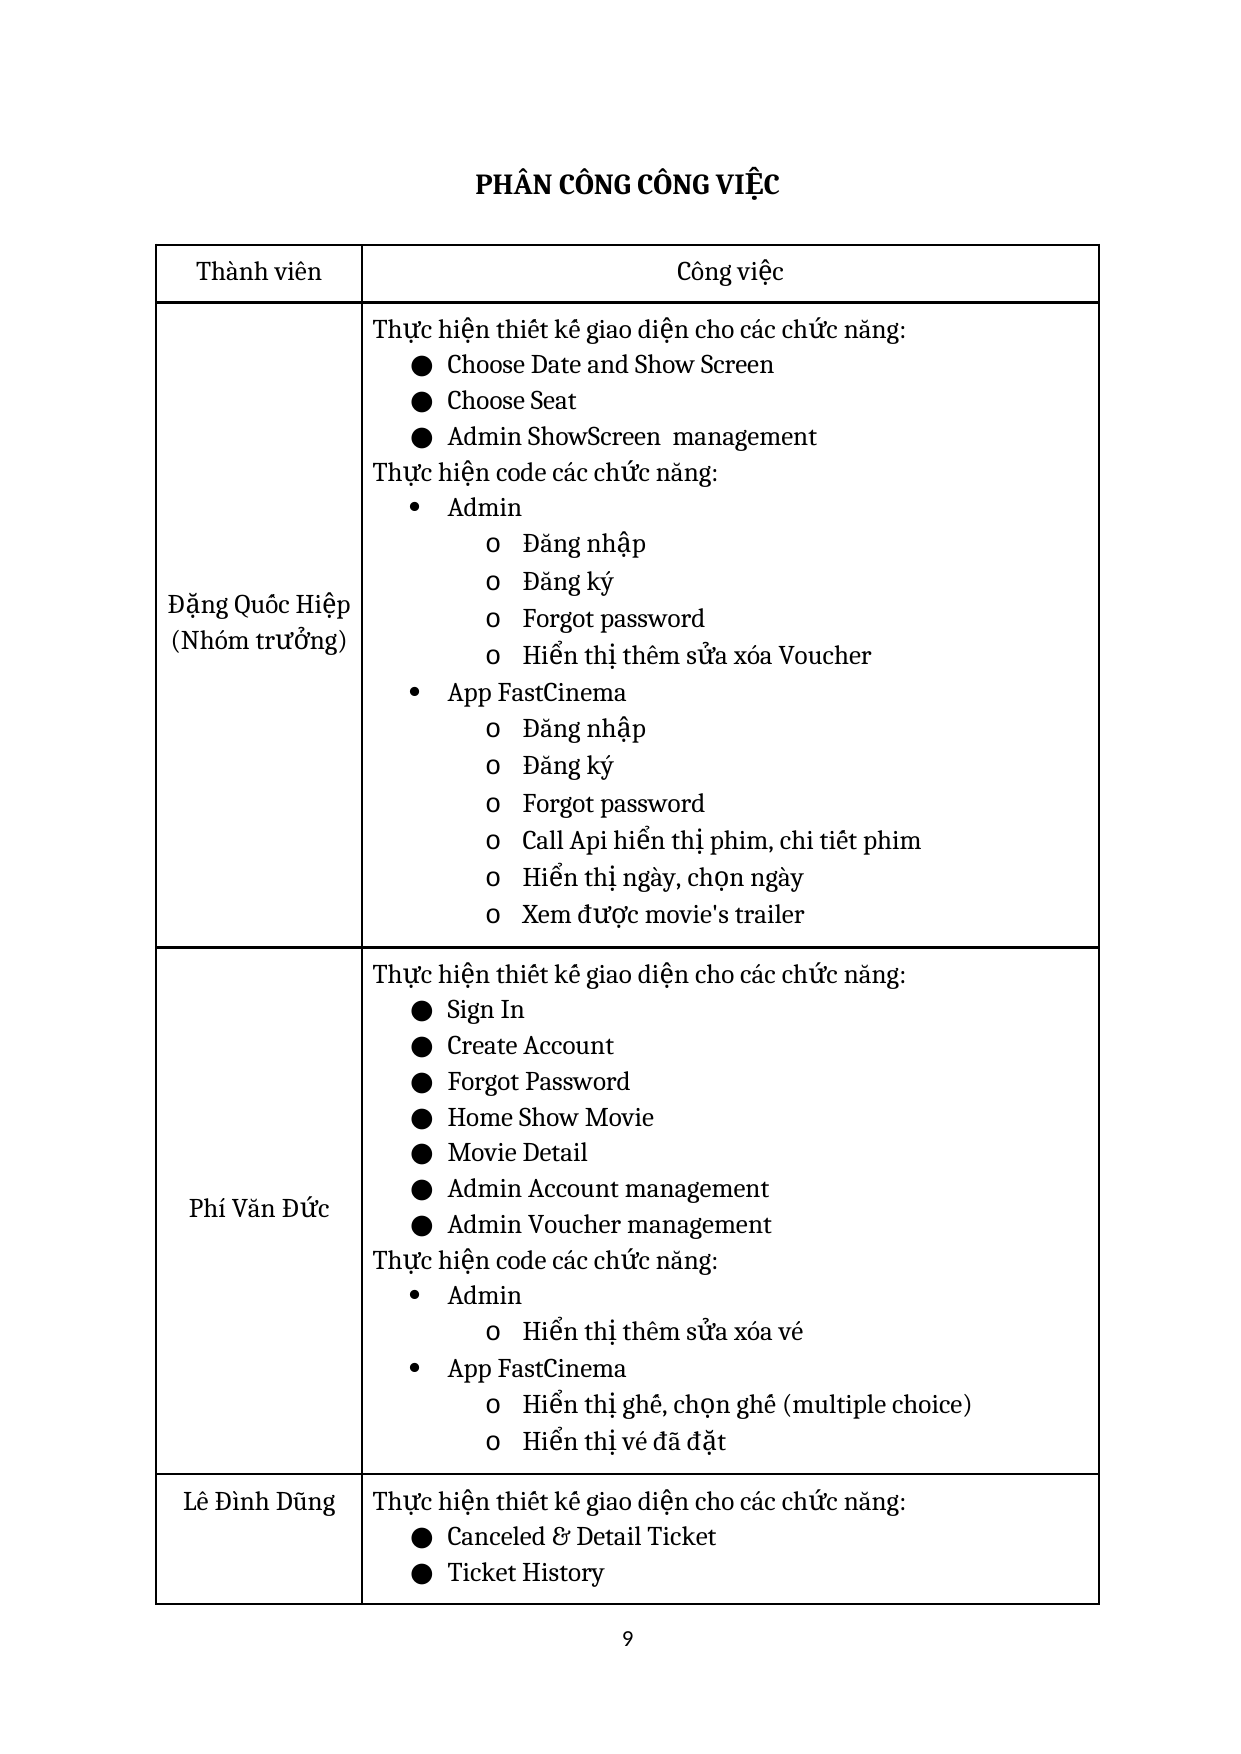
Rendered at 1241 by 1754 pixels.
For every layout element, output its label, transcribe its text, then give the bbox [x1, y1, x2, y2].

table_cell Lê Đình Dũng [157, 1475, 361, 1603]
table_cell Thực hiện thiết kế giao diện cho các chức năng: Sign In Create Account Forgot Password Home Show Movie Movie Detail Admin Account management Admin Voucher management Thực hiện code các chức năng: Admin Hiển thị thêm sửa xóa vé App FastCinema Hiển thị ghế, chọn ghế (multiple choice) Hiển thị vé đã đặt [363, 949, 1098, 1473]
table_cell Thực hiện thiết kế giao diện cho các chức năng: Choose Date and Show Screen Choose Seat Admin ShowScreen management Thực hiện code các chức năng: Admin Đăng nhập Đăng ký Forgot password Hiển thị thêm sửa xóa Voucher App FastCinema Đăng nhập Đăng ký Forgot password Call Api hiển thị phim, chi tiết phim Hiển thị ngày, chọn ngày Xem được movie's trailer [363, 304, 1098, 946]
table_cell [363, 1475, 1098, 1603]
table_header Công việc [363, 246, 1098, 301]
table_header Thành viên [157, 246, 361, 301]
table_cell Đặng Quốc Hiệp (Nhóm trưởng) [157, 304, 361, 946]
subtitle PHÂN CÔNG CÔNG VIỆC [133, 168, 1122, 202]
table_cell Phí Văn Đức [157, 949, 361, 1473]
